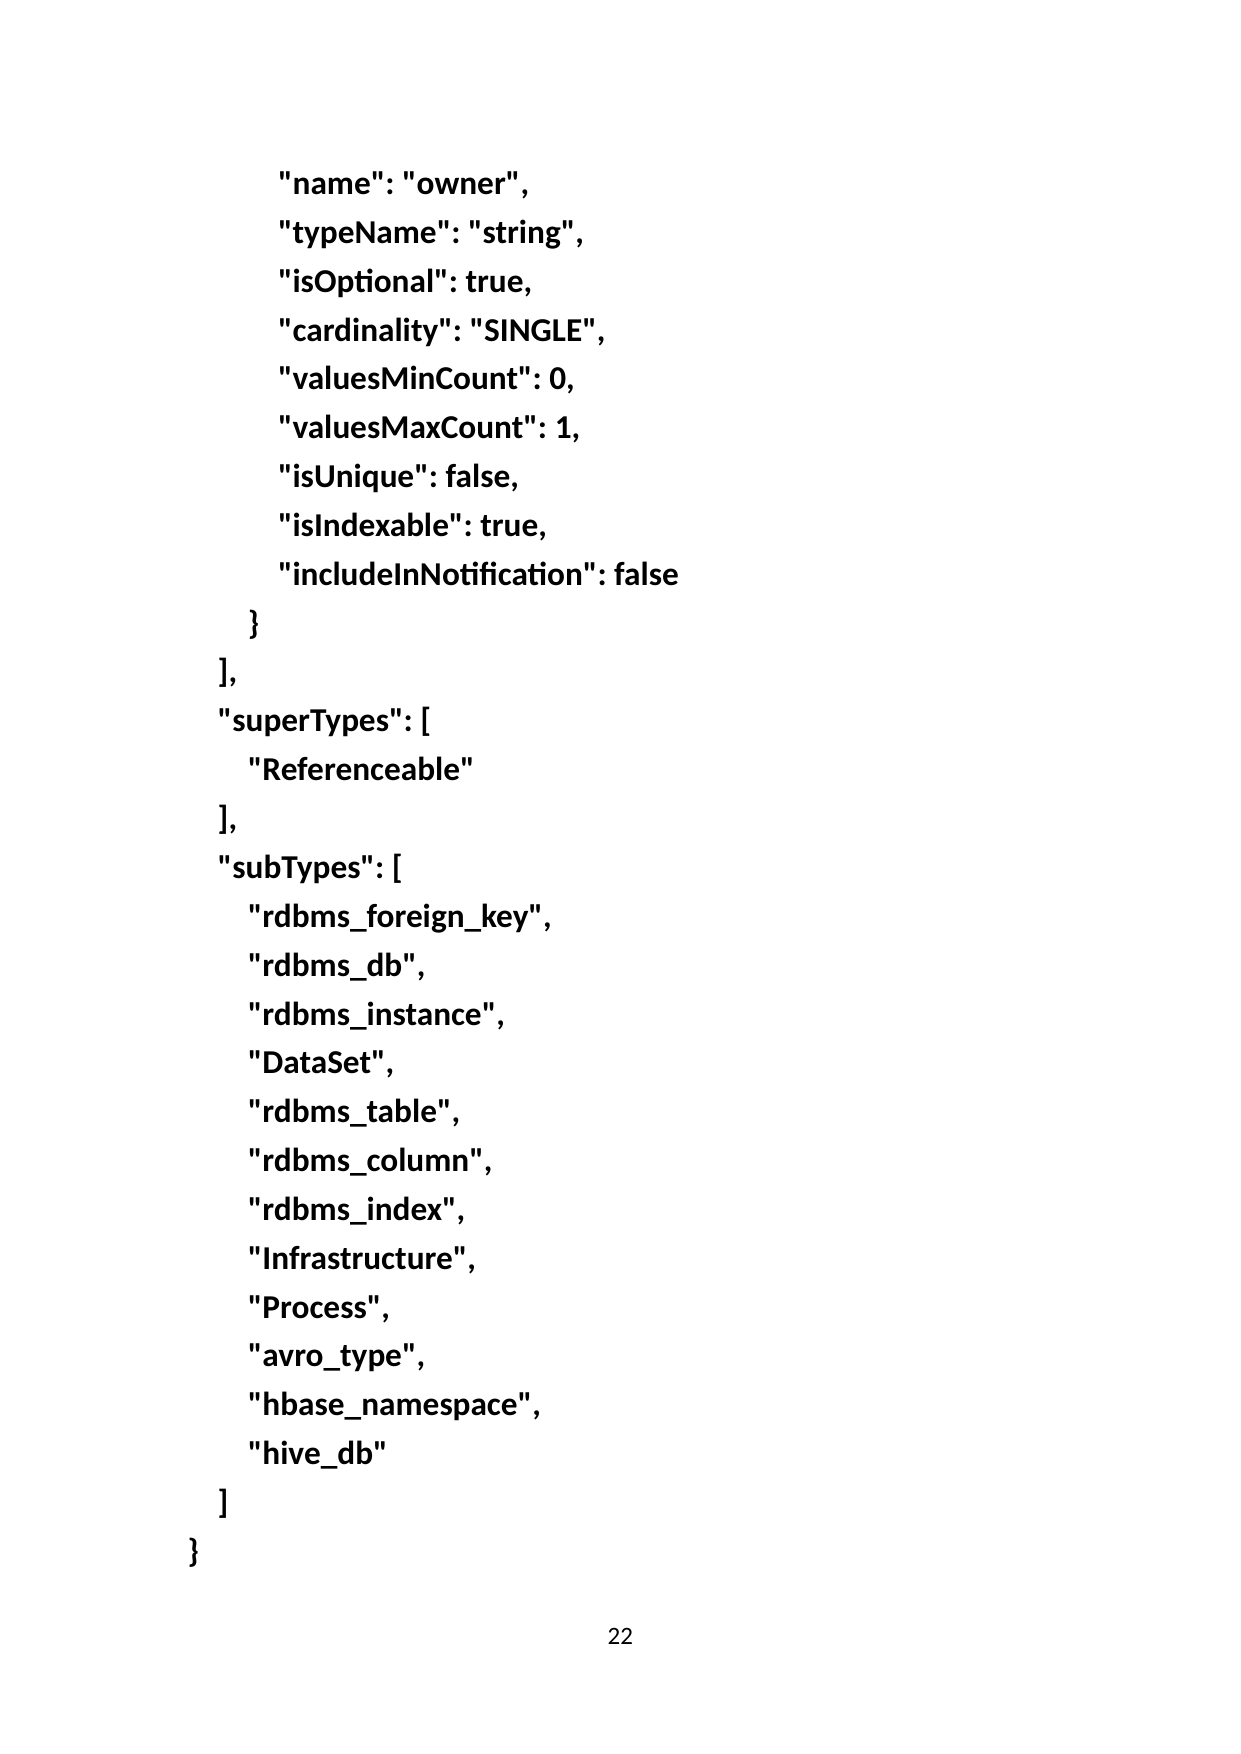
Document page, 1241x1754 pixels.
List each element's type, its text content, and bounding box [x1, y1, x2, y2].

text "cardinality": "SINGLE", [187, 308, 1087, 349]
text "valuesMinCount": 0, [187, 357, 1087, 398]
text ], [187, 797, 1087, 838]
text "rdbms_index", [187, 1188, 1087, 1229]
text "subTypes": [ [187, 846, 1087, 887]
text } [187, 602, 1087, 642]
text "rdbms_db", [187, 944, 1087, 984]
text "isIndexable": true, [187, 504, 1087, 545]
text "Referenceable" [187, 748, 1087, 789]
text "avro_type", [187, 1334, 1087, 1375]
text "valuesMaxCount": 1, [187, 406, 1087, 447]
text ] [187, 1481, 1087, 1522]
text } [187, 1530, 1087, 1571]
text "DataSet", [187, 1041, 1087, 1082]
text "hive_db" [187, 1432, 1087, 1473]
text "isUnique": false, [187, 455, 1087, 496]
text "Process", [187, 1286, 1087, 1326]
text "rdbms_table", [187, 1090, 1087, 1131]
text "Infrastructure", [187, 1237, 1087, 1277]
text "includeInNotification": false [187, 553, 1087, 593]
text ], [187, 651, 1087, 691]
text "rdbms_instance", [187, 992, 1087, 1033]
text "superTypes": [ [187, 699, 1087, 740]
text "rdbms_column", [187, 1139, 1087, 1180]
text "name": "owner", [187, 162, 1087, 203]
text "typeName": "string", [187, 211, 1087, 252]
text "rdbms_foreign_key", [187, 895, 1087, 936]
text "isOptional": true, [187, 260, 1087, 300]
text "hbase_namespace", [187, 1383, 1087, 1424]
